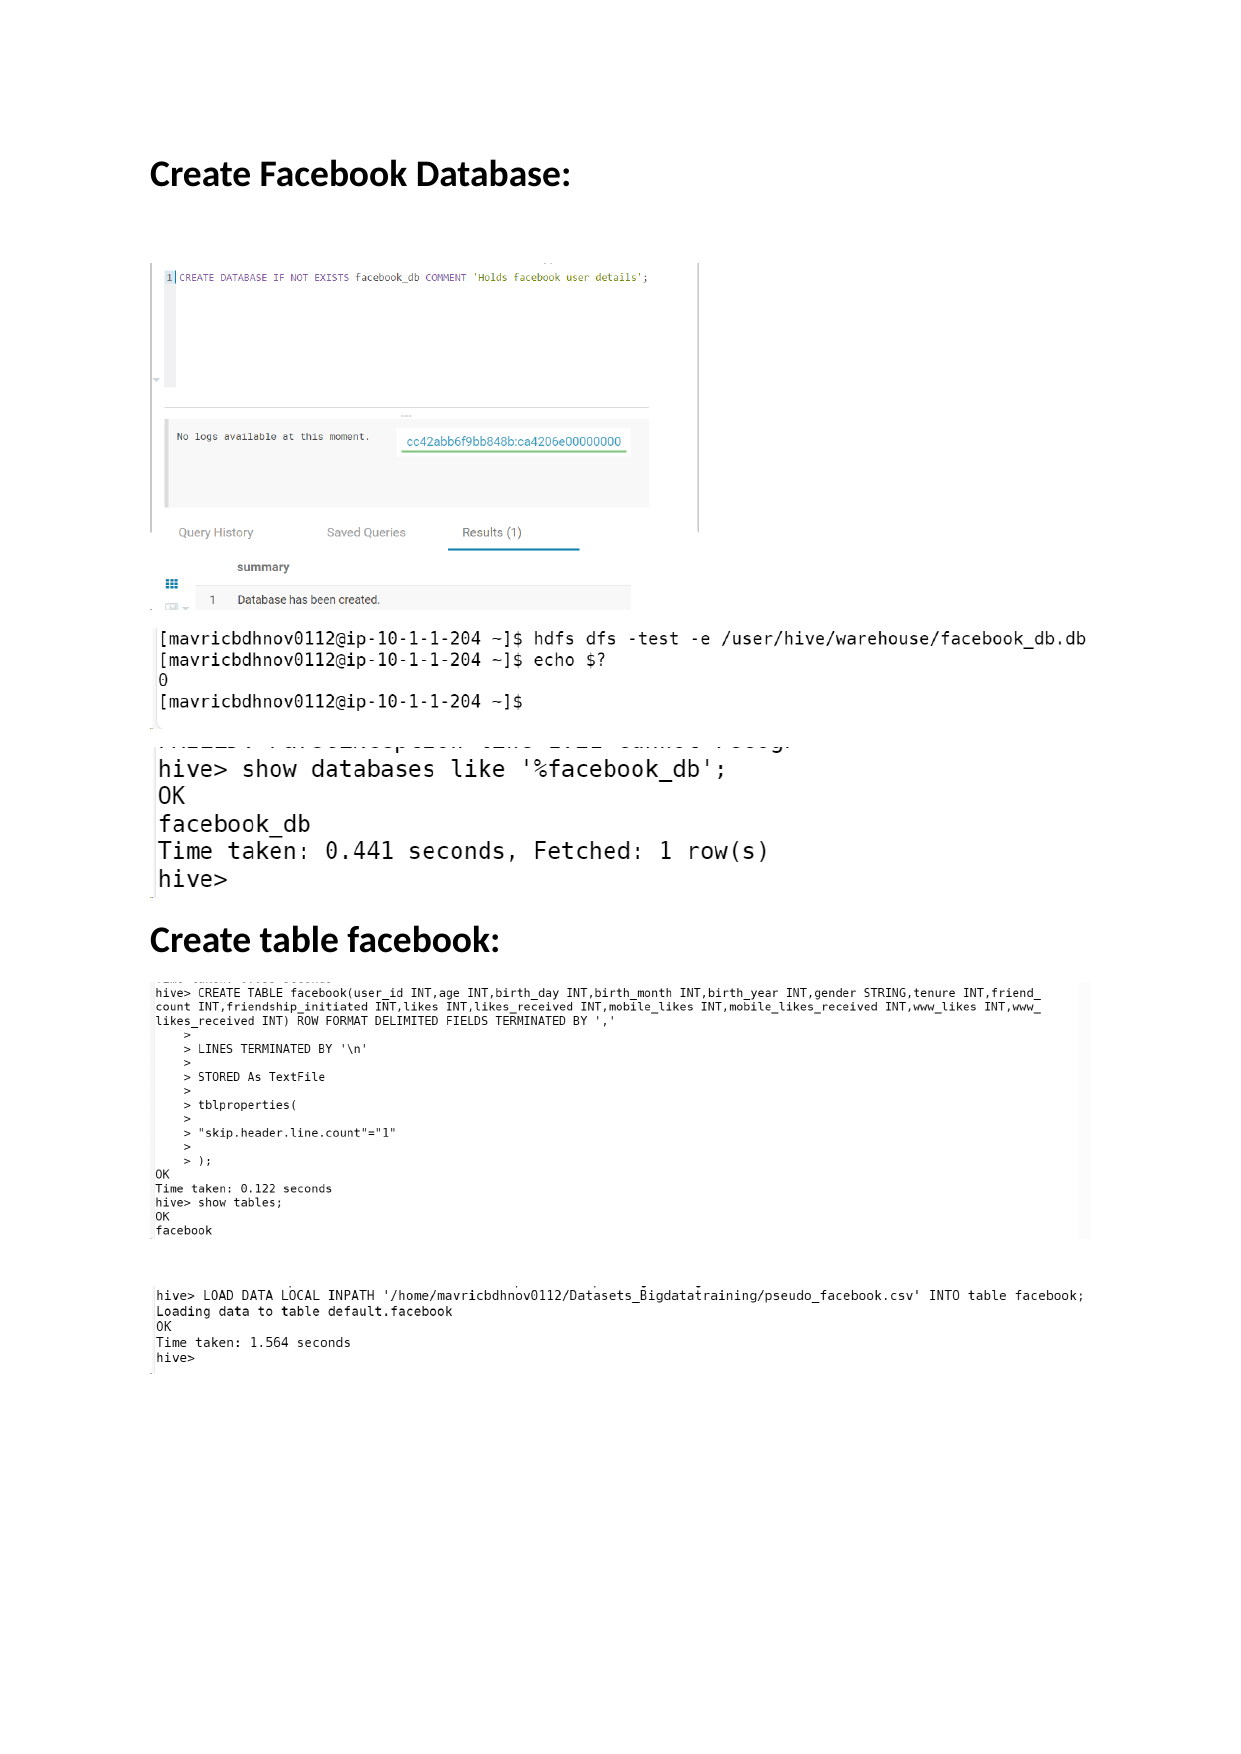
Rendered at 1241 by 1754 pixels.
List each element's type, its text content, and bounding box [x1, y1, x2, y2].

picture [150, 628, 1091, 729]
text Create table facebook: [150, 916, 1090, 962]
picture [150, 747, 793, 898]
picture [150, 263, 699, 610]
picture [150, 1286, 1091, 1374]
text Create Facebook Database: [150, 150, 1090, 196]
picture [150, 982, 1091, 1239]
